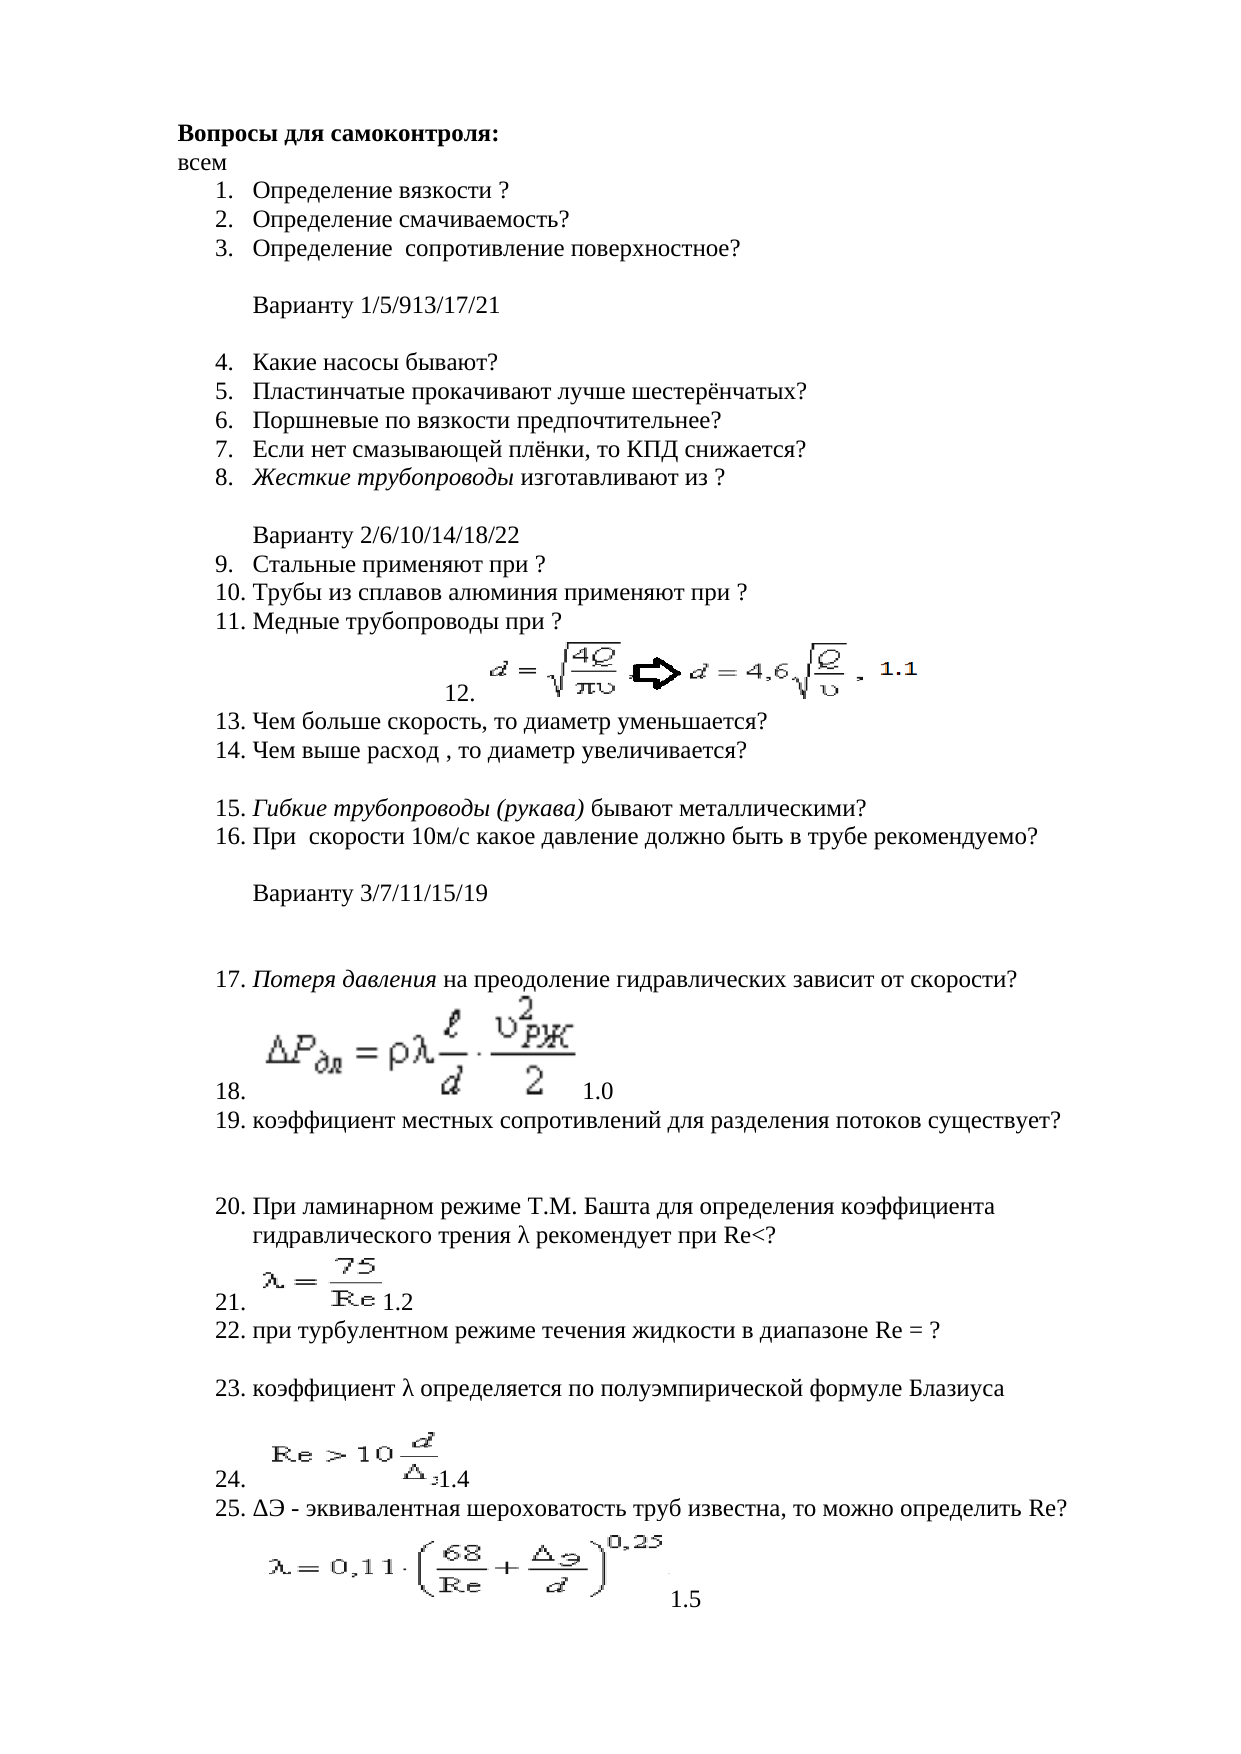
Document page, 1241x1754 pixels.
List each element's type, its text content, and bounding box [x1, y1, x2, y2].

list Чем больше скорость, то диаметр уменьшается? [215, 706, 1152, 735]
list Жесткие трубопроводы изготавливают из ? [215, 462, 1152, 491]
list 1.4 [215, 1431, 1152, 1493]
list Определение вязкости ? [215, 176, 1152, 204]
list ΔЭ - эквивалентная шероховатость труб известна, то можно определить Re? [215, 1493, 1152, 1522]
list Если нет смазывающей плёнки, то КПД снижается? [215, 434, 1152, 462]
list При ламинарном режиме Т.М. Башта для определения коэффициента гидравлического трения λ рекомендует при Re<? [215, 1191, 1152, 1249]
list Стальные применяют при ? [215, 549, 1152, 577]
list при турбулентном режиме течения жидкости в диапазоне Re = ? [215, 1316, 1152, 1344]
list 1.0 [215, 993, 1152, 1105]
text Вопросы для самоконтроля: [177, 118, 1152, 147]
list Пластинчатые прокачивают лучше шестерёнчатых? [215, 376, 1152, 405]
list Потеря давления на преодоление гидравлических зависит от скорости? [215, 964, 1152, 993]
list коэффициент местных сопротивлений для разделения потоков существует? [215, 1105, 1152, 1134]
list Поршневые по вязкости предпочтительнее? [215, 405, 1152, 434]
list коэффициент λ определяется по полуэмпирической формуле Блазиуса [215, 1373, 1152, 1402]
list Варианту 3/7/11/15/19 [252, 878, 1152, 907]
list Какие насосы бывают? [215, 347, 1152, 376]
text всем [177, 147, 1152, 176]
list 1.2 [215, 1249, 1152, 1316]
list Определение смачиваемость? [215, 204, 1152, 233]
text 1.5 [252, 1522, 1152, 1612]
list Чем выше расход , то диаметр увеличивается? [215, 735, 1152, 764]
list Медные трубопроводы при ? [215, 606, 1152, 635]
picture [481, 635, 923, 701]
list При скорости 10м/с какое давление должно быть в трубе рекомендуемо? [215, 821, 1152, 850]
list Трубы из сплавов алюминия применяют при ? [215, 577, 1152, 606]
list Варианту 1/5/913/17/21 [252, 291, 1152, 319]
list Определение сопротивление поверхностное? [215, 233, 1152, 262]
list Варианту 2/6/10/14/18/22 [252, 520, 1152, 549]
list Гибкие трубопроводы (рукава) бывают металлическими? [215, 793, 1152, 821]
